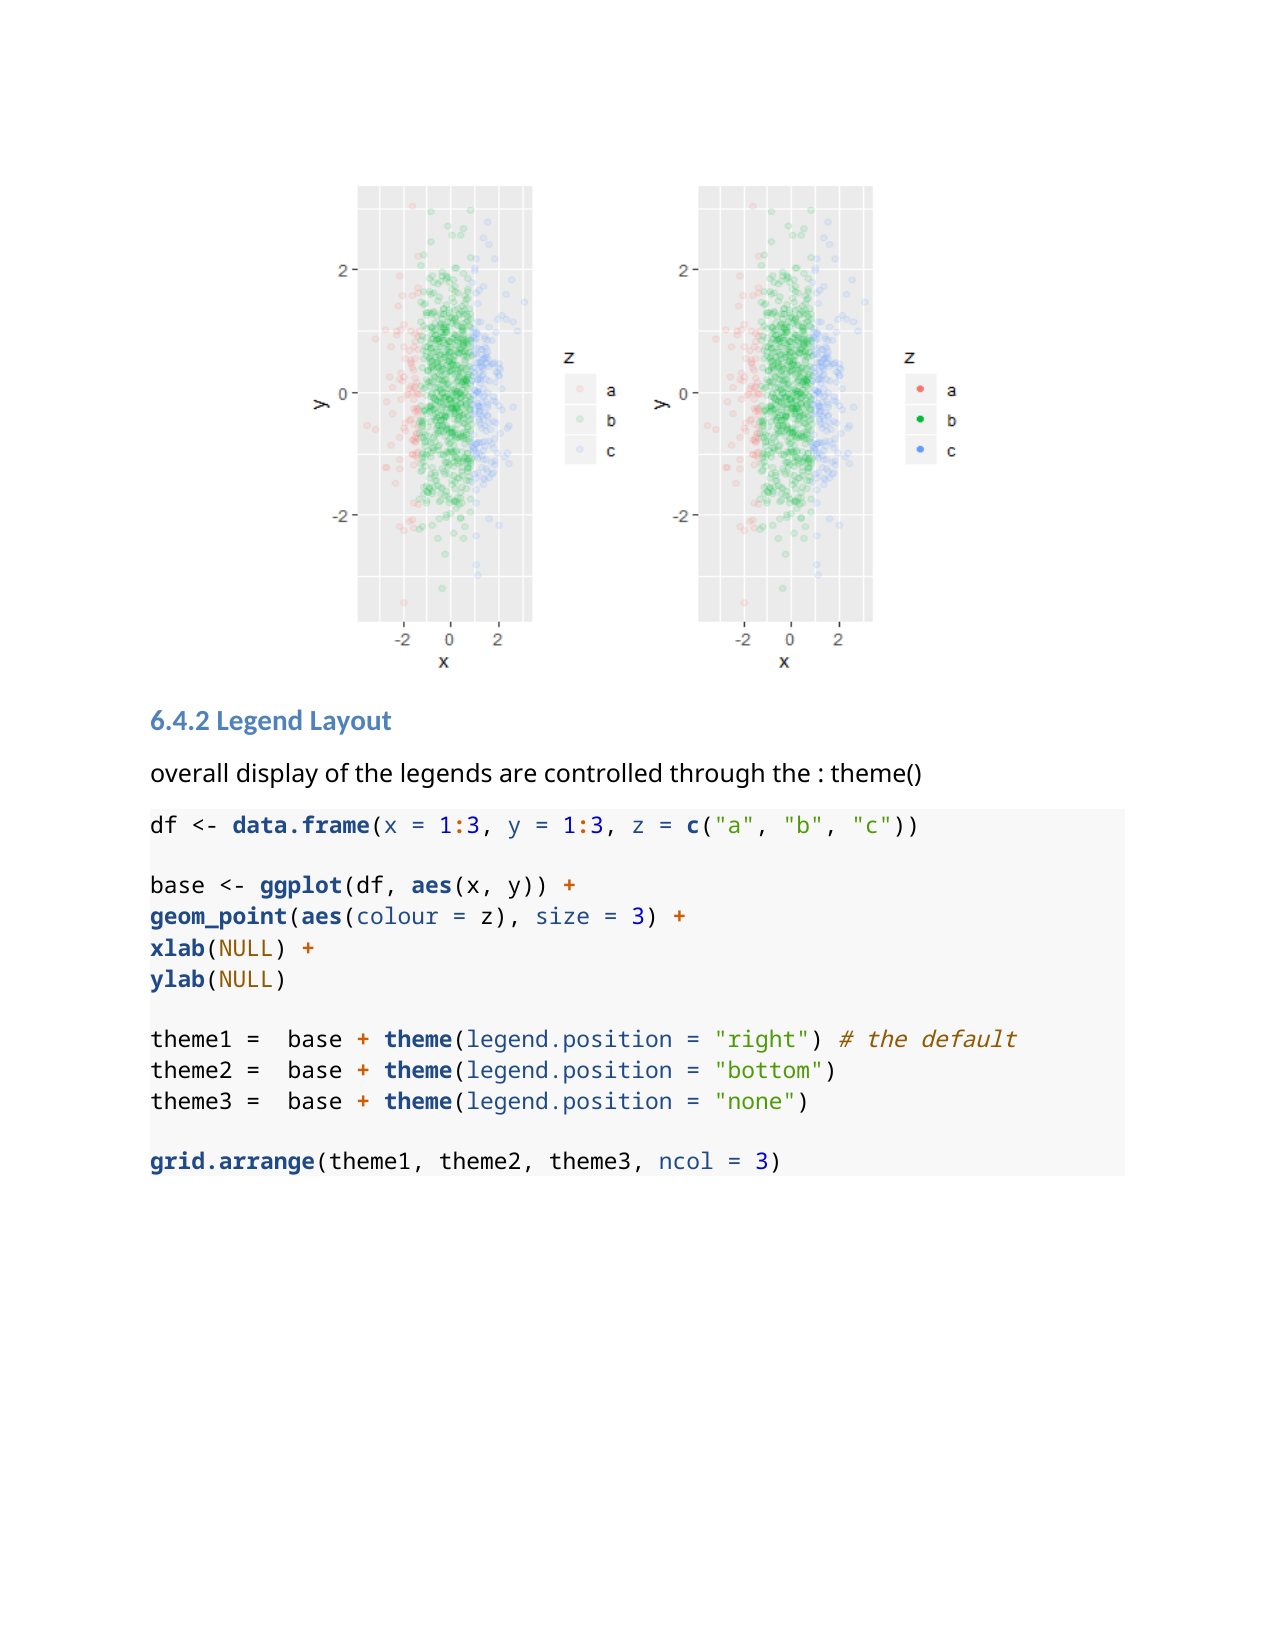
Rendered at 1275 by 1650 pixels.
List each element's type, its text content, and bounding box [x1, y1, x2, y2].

text df <- data.frame(x = 1:3, y = 1:3, z = c("a", "b", "c")) base <- ggplot(df, aes(x, y)) + geom_point(aes(colour = z), size = 3) + xlab(NULL) + ylab(NULL) theme1 = base + theme(legend.position = "right") # the default theme2 = base + theme(legend.position = "bottom") theme3 = base + theme(legend.position = "none") grid.arrange(theme1, theme2, theme3, ncol = 3) [150, 809, 1125, 1176]
picture [297, 177, 978, 681]
text overall display of the legends are controlled through the : theme() [150, 756, 1125, 790]
subtitle 6.4.2 Legend Layout [150, 702, 1125, 737]
